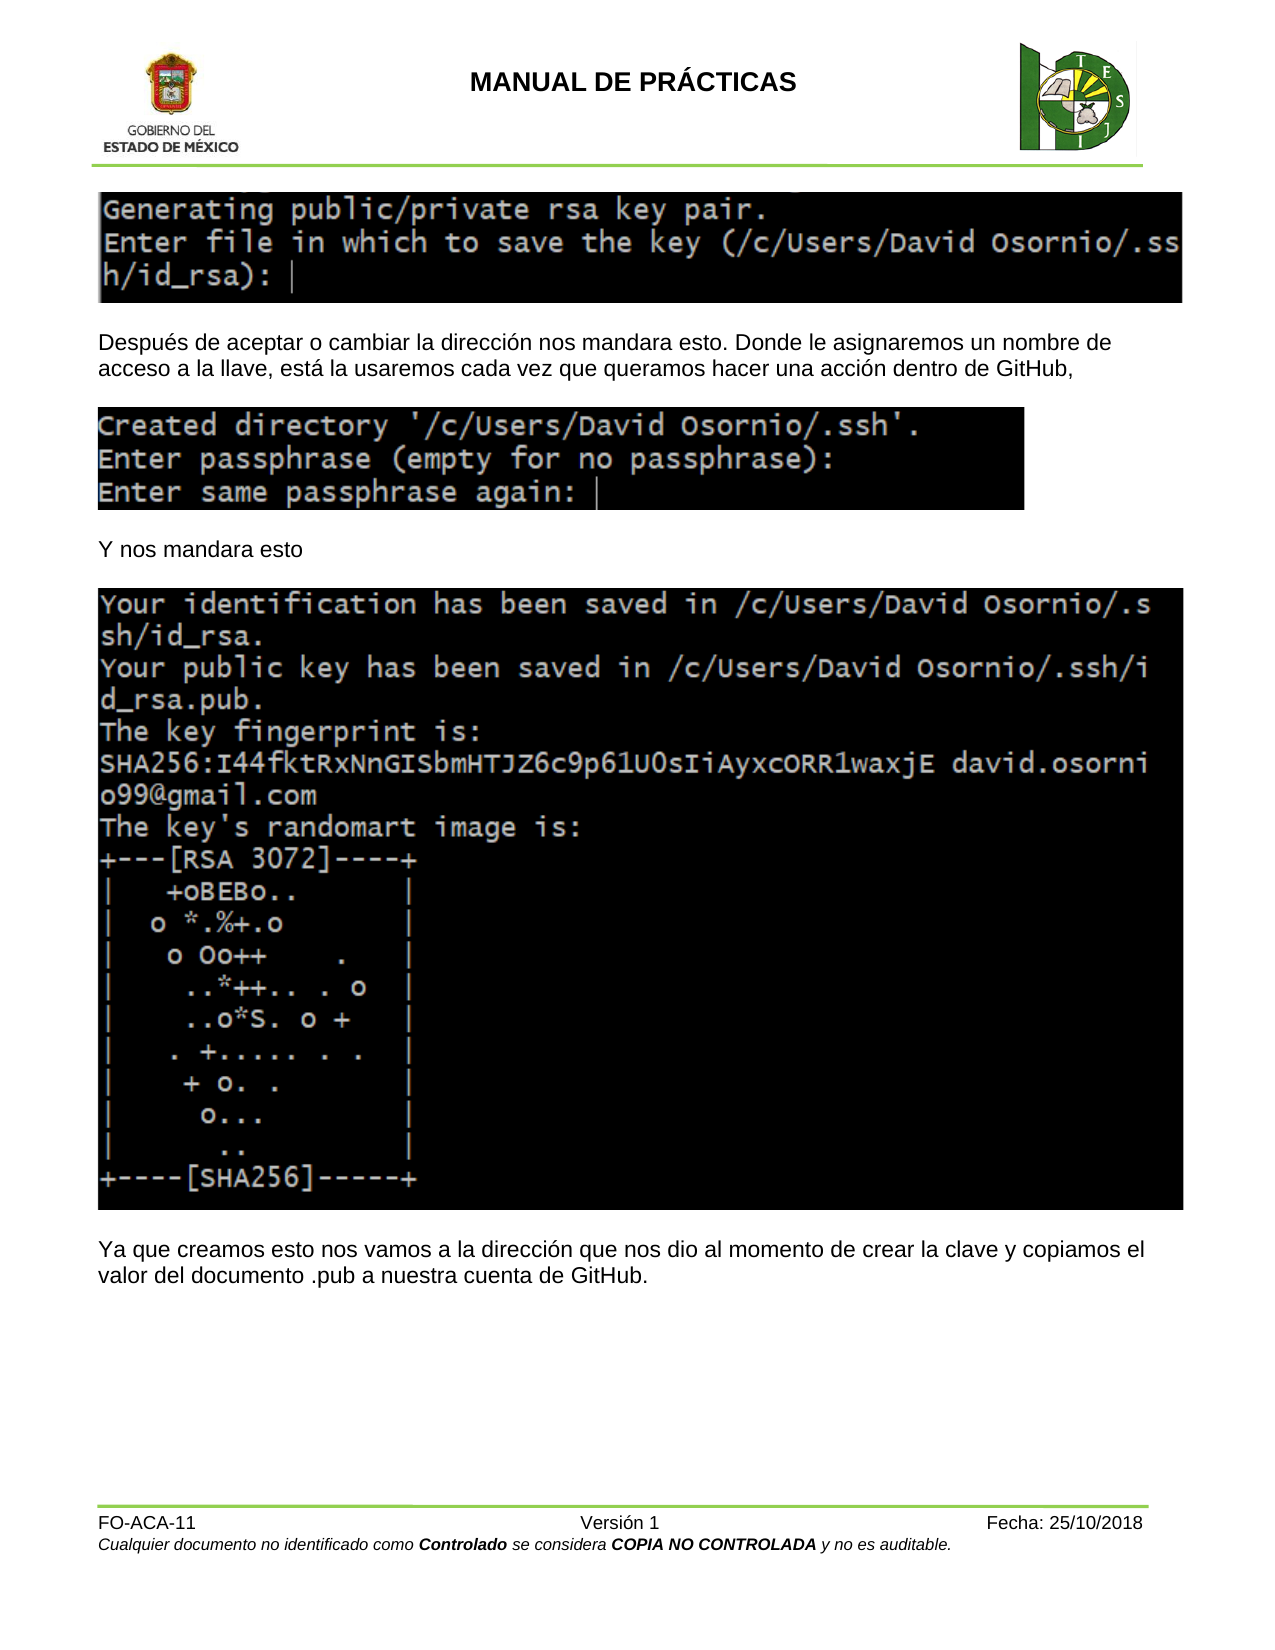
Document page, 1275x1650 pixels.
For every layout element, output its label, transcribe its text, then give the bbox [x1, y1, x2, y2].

picture [97, 588, 1184, 1210]
picture [1018, 41, 1137, 157]
picture [97, 407, 1025, 510]
text Ya que creamos esto nos vamos a la dirección que nos dio al momento de crear la clave y copiamos el valor del documento .pub a nuestra cuenta de GitHub. [98, 1236, 1183, 1289]
picture [97, 192, 1184, 303]
picture [95, 42, 241, 161]
text Y nos mandara esto [98, 536, 1183, 562]
text Después de aceptar o cambiar la dirección nos mandara esto. Donde le asignaremos un nombre de acceso a la llave, está la usaremos cada vez que queramos hacer una acción dentro de GitHub, [98, 328, 1183, 381]
